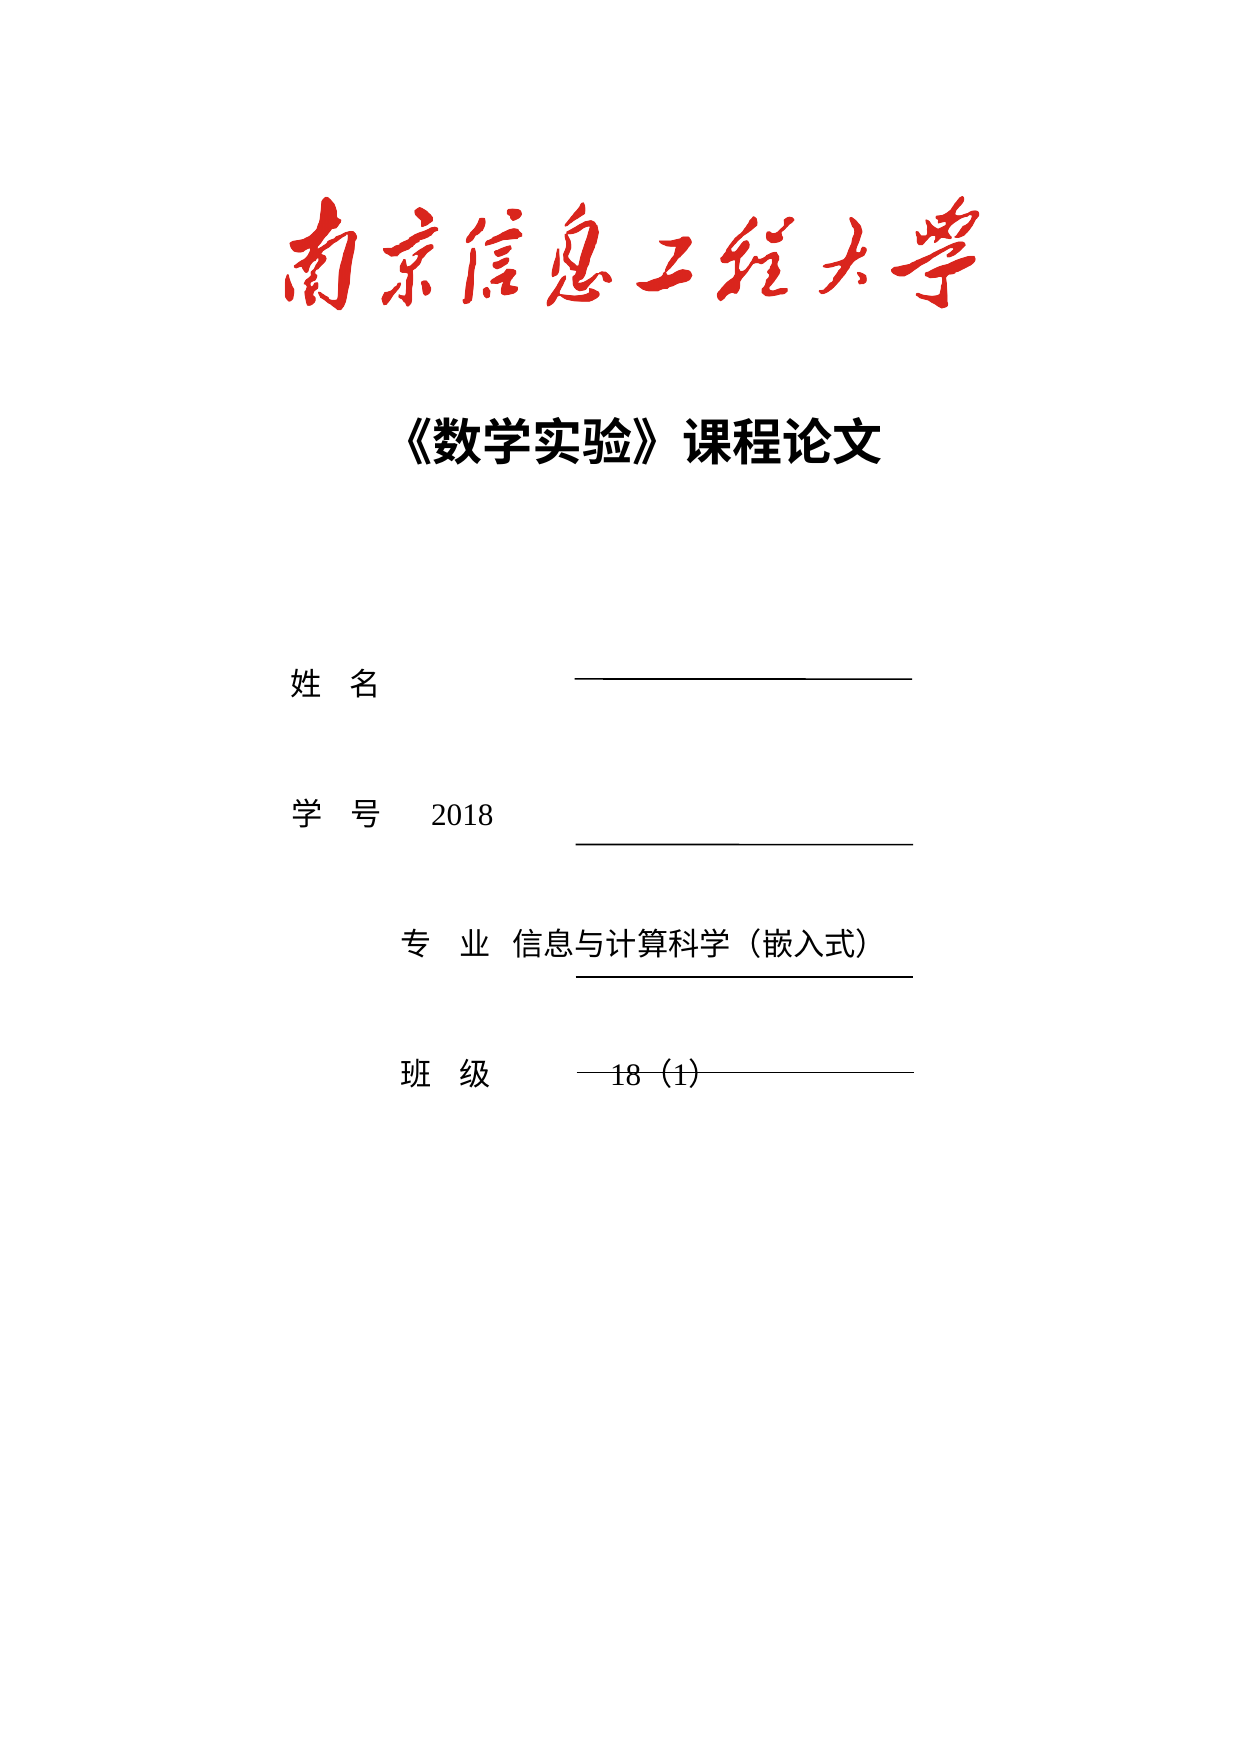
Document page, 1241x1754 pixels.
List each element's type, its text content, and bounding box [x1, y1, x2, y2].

text 《数学实验》课程论文 [182, 389, 1082, 487]
text 专 业 信息与计算科学（嵌入式） [182, 909, 1082, 974]
text 班 级 18（1） [182, 1039, 1082, 1104]
text 姓 名 [182, 649, 1082, 714]
text 学 号 2018 [182, 779, 1082, 844]
